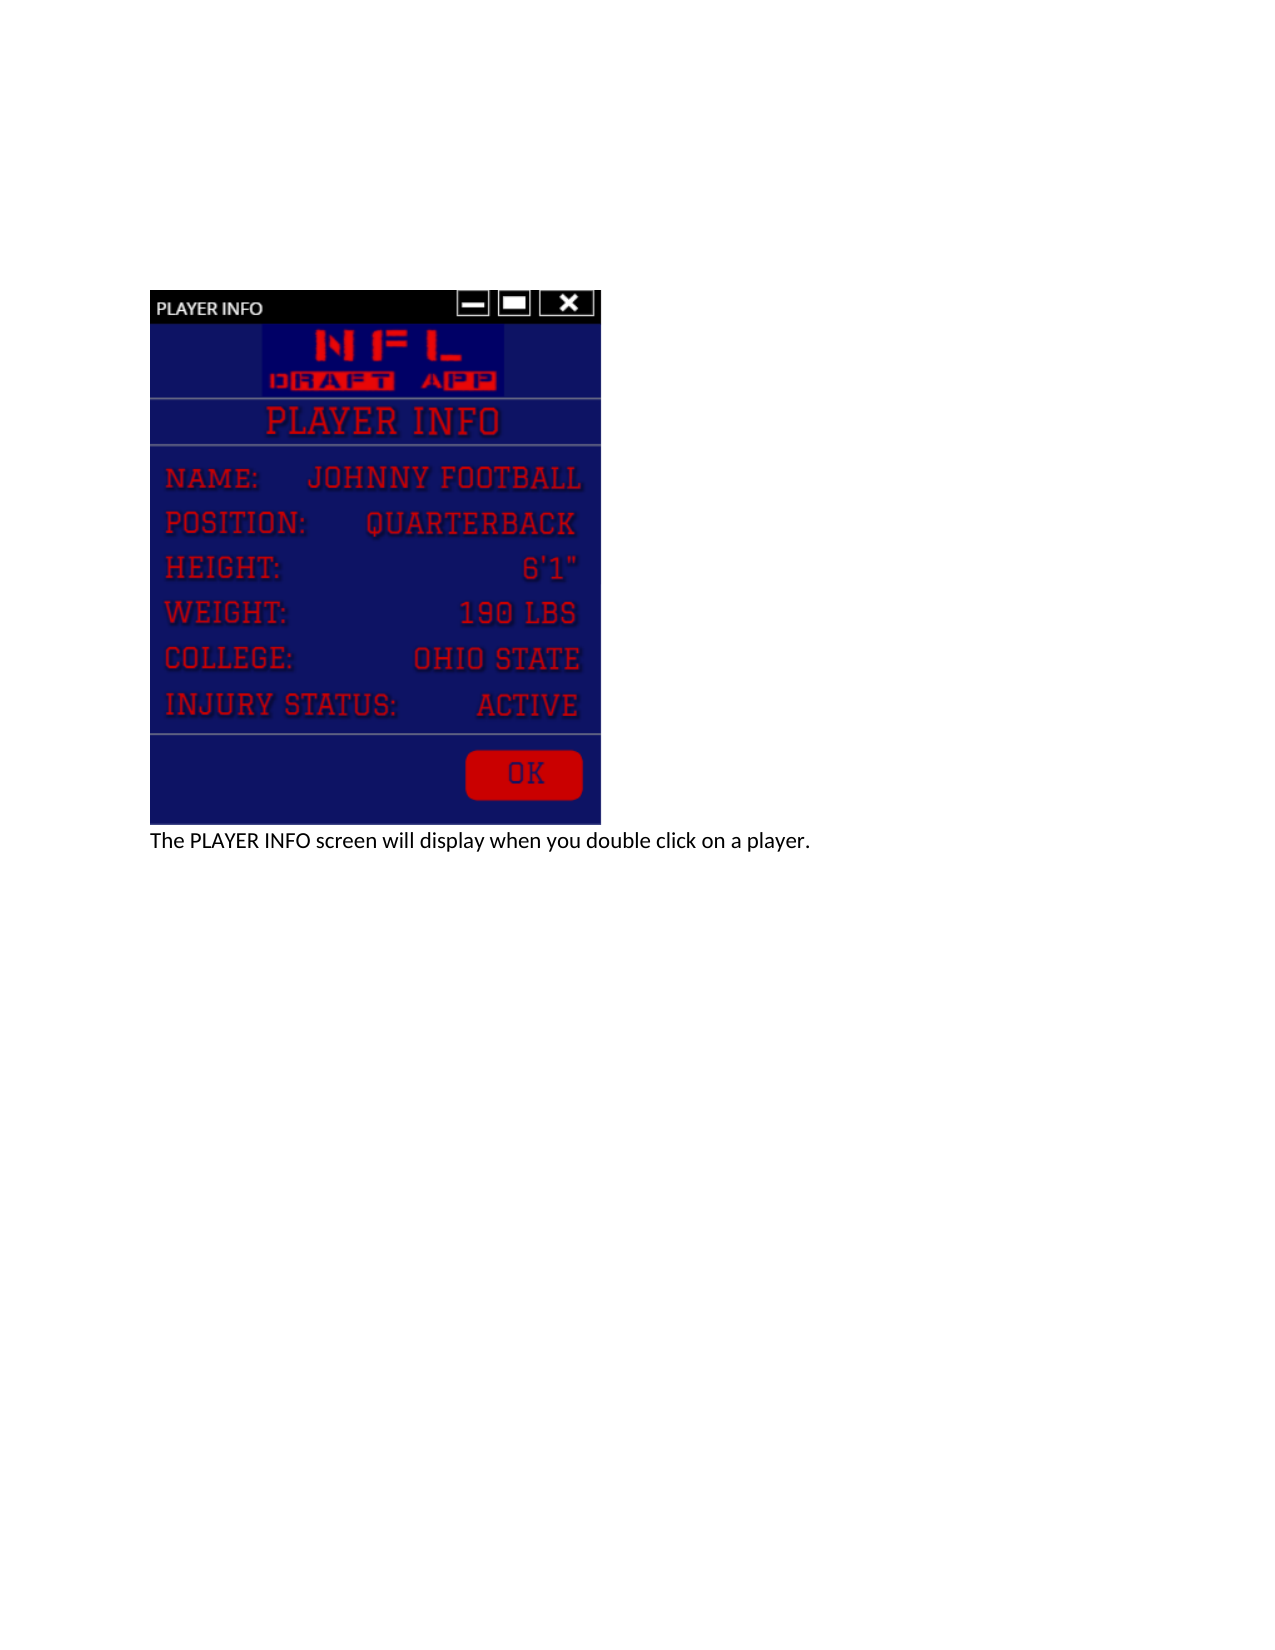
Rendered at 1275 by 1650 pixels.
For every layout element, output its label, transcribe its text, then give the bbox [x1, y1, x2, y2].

text The PLAYER INFO screen will display when you double click on a player. [150, 827, 1125, 854]
picture [150, 290, 602, 825]
